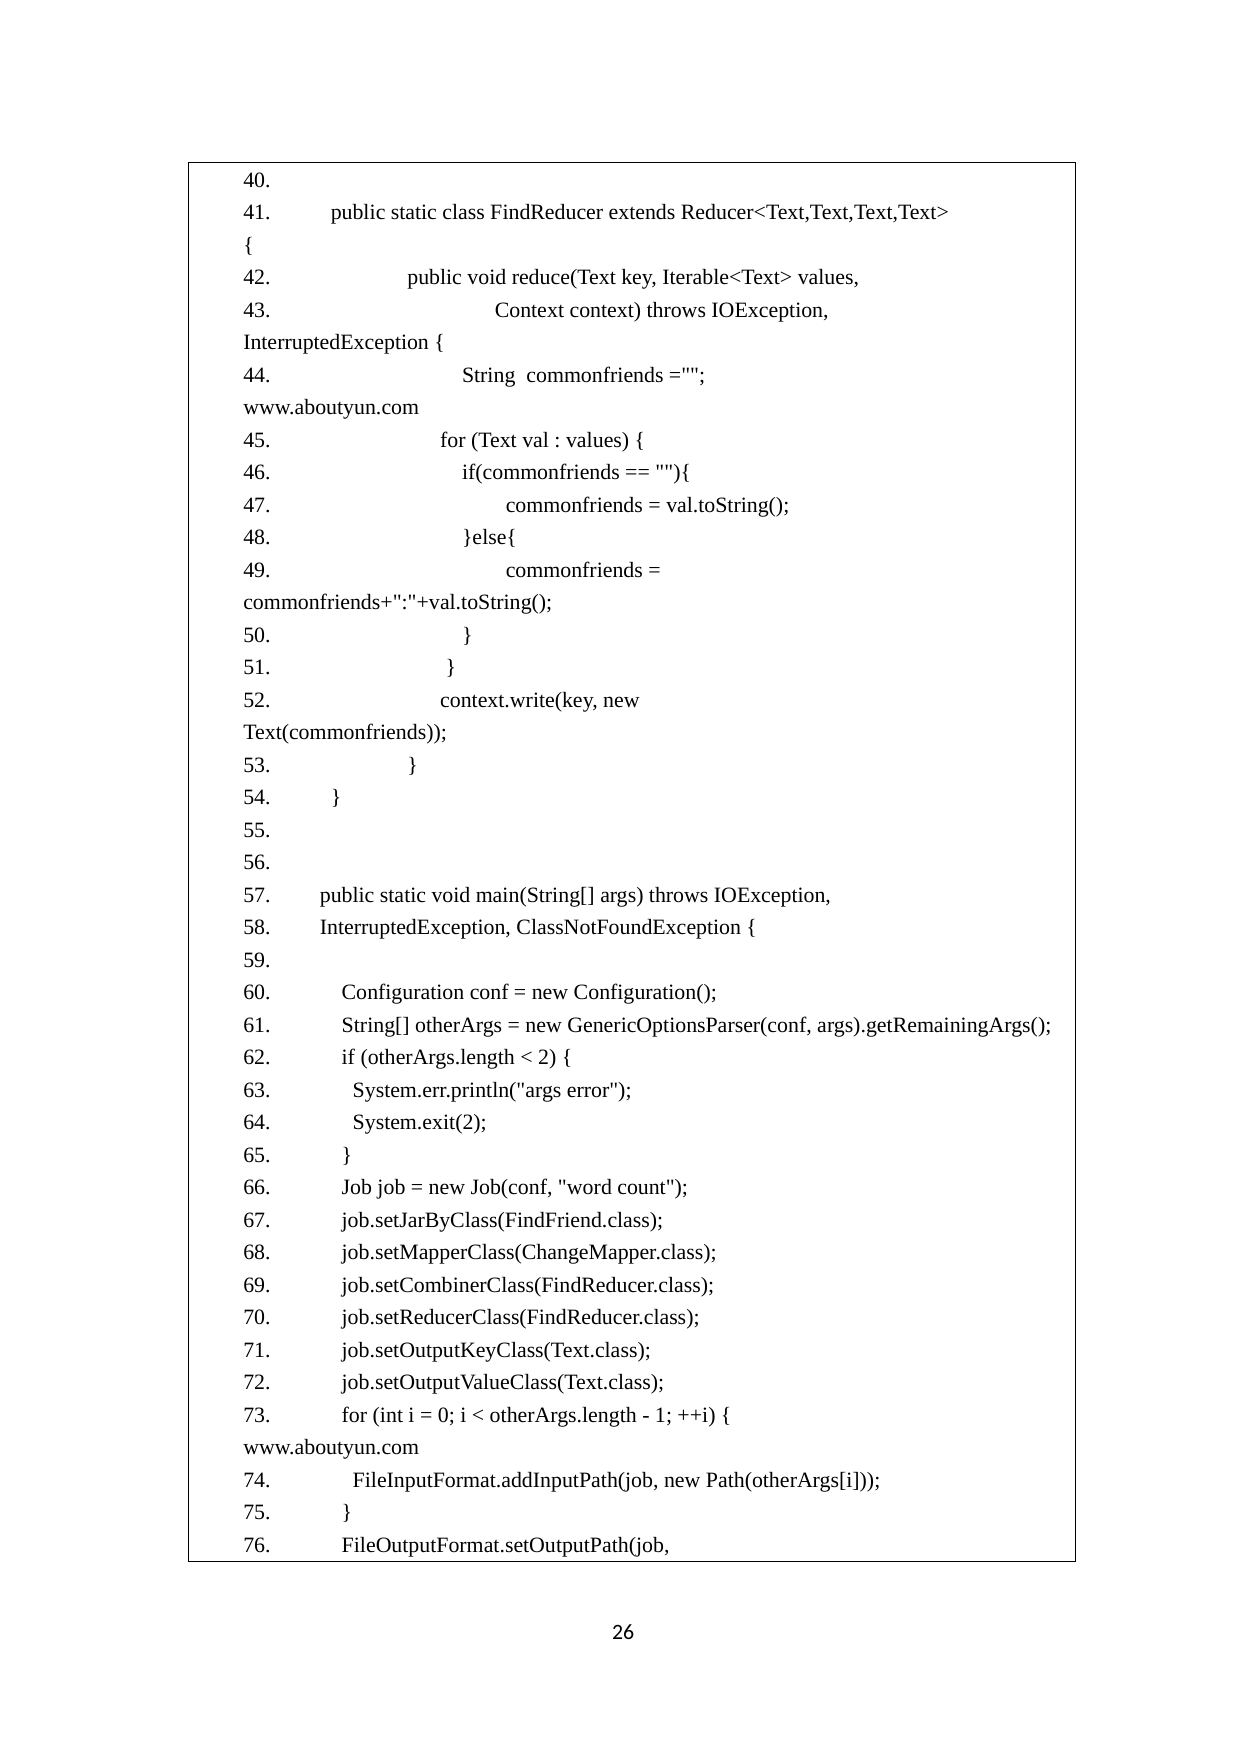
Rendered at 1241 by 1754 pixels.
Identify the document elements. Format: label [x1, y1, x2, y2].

table_header [189, 163, 1075, 1561]
